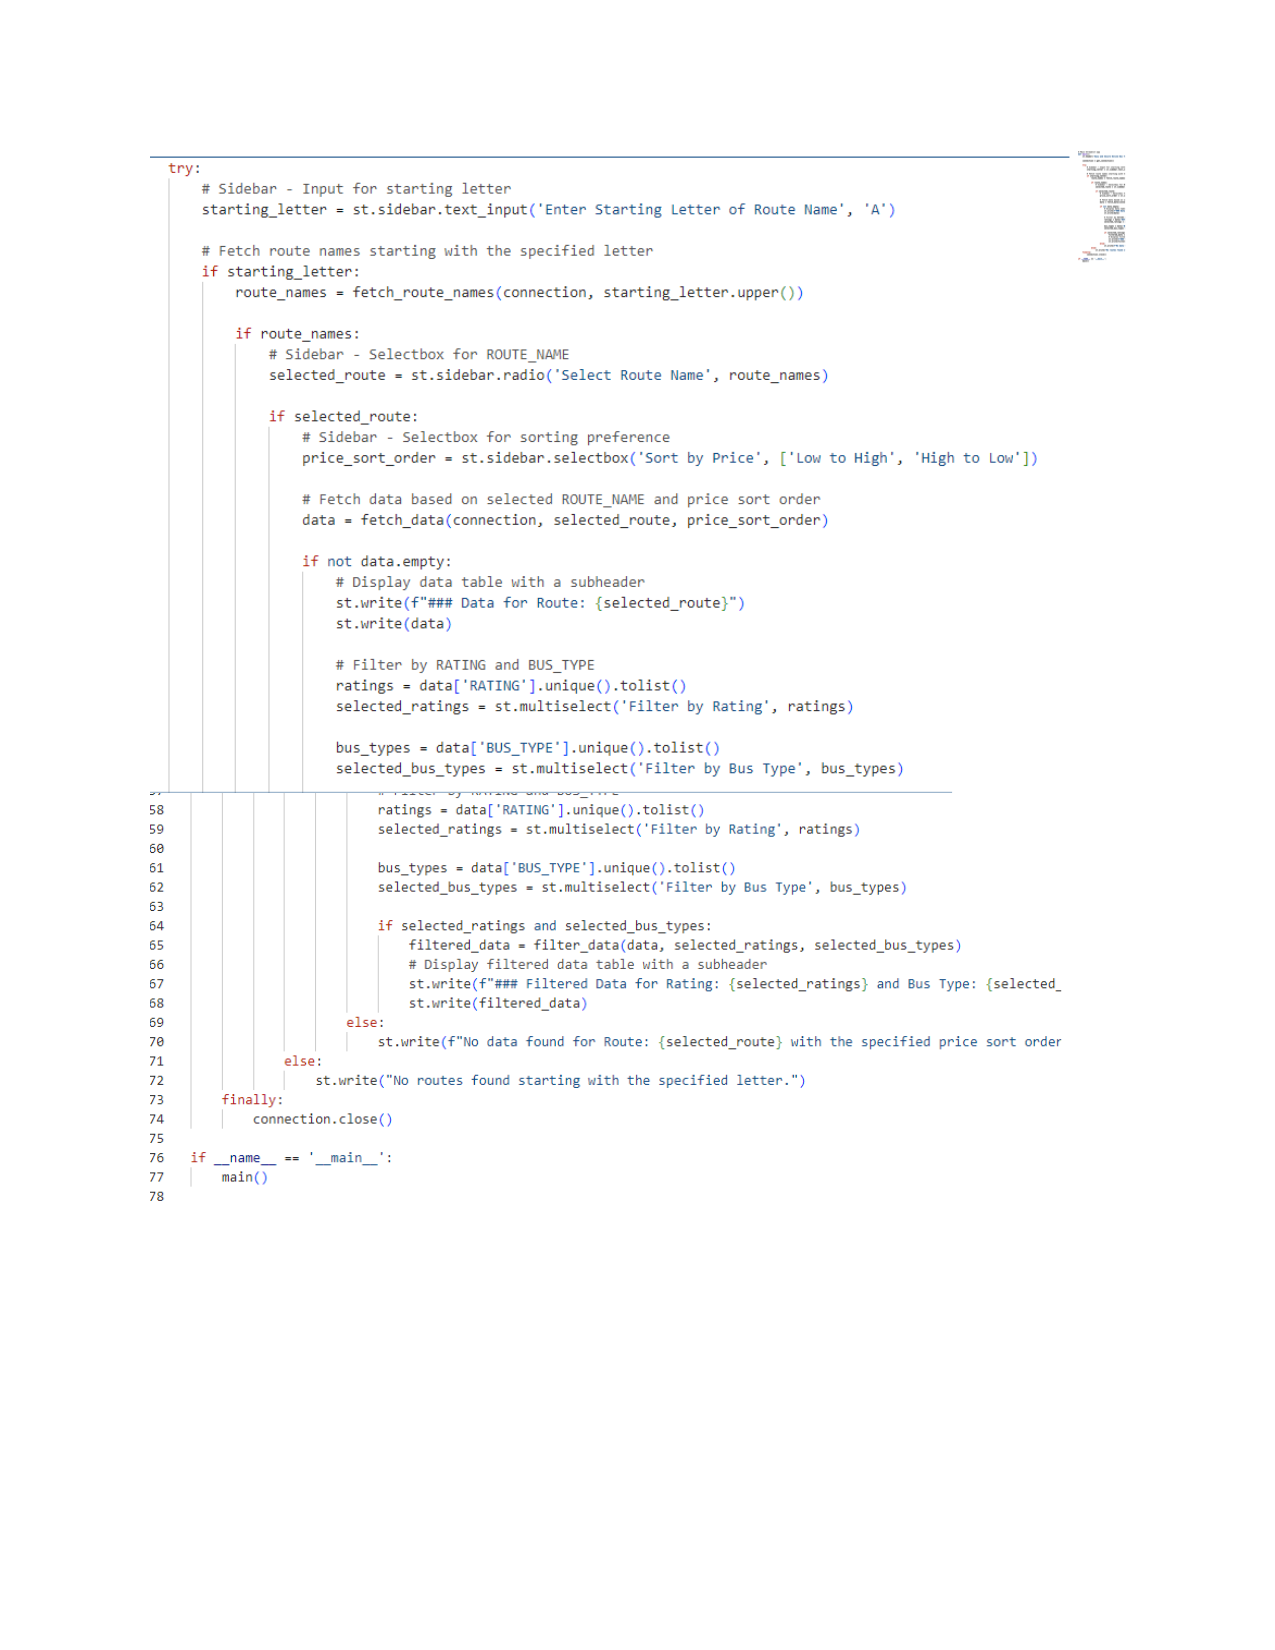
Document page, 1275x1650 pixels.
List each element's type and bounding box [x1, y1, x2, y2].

picture [150, 150, 1125, 1207]
